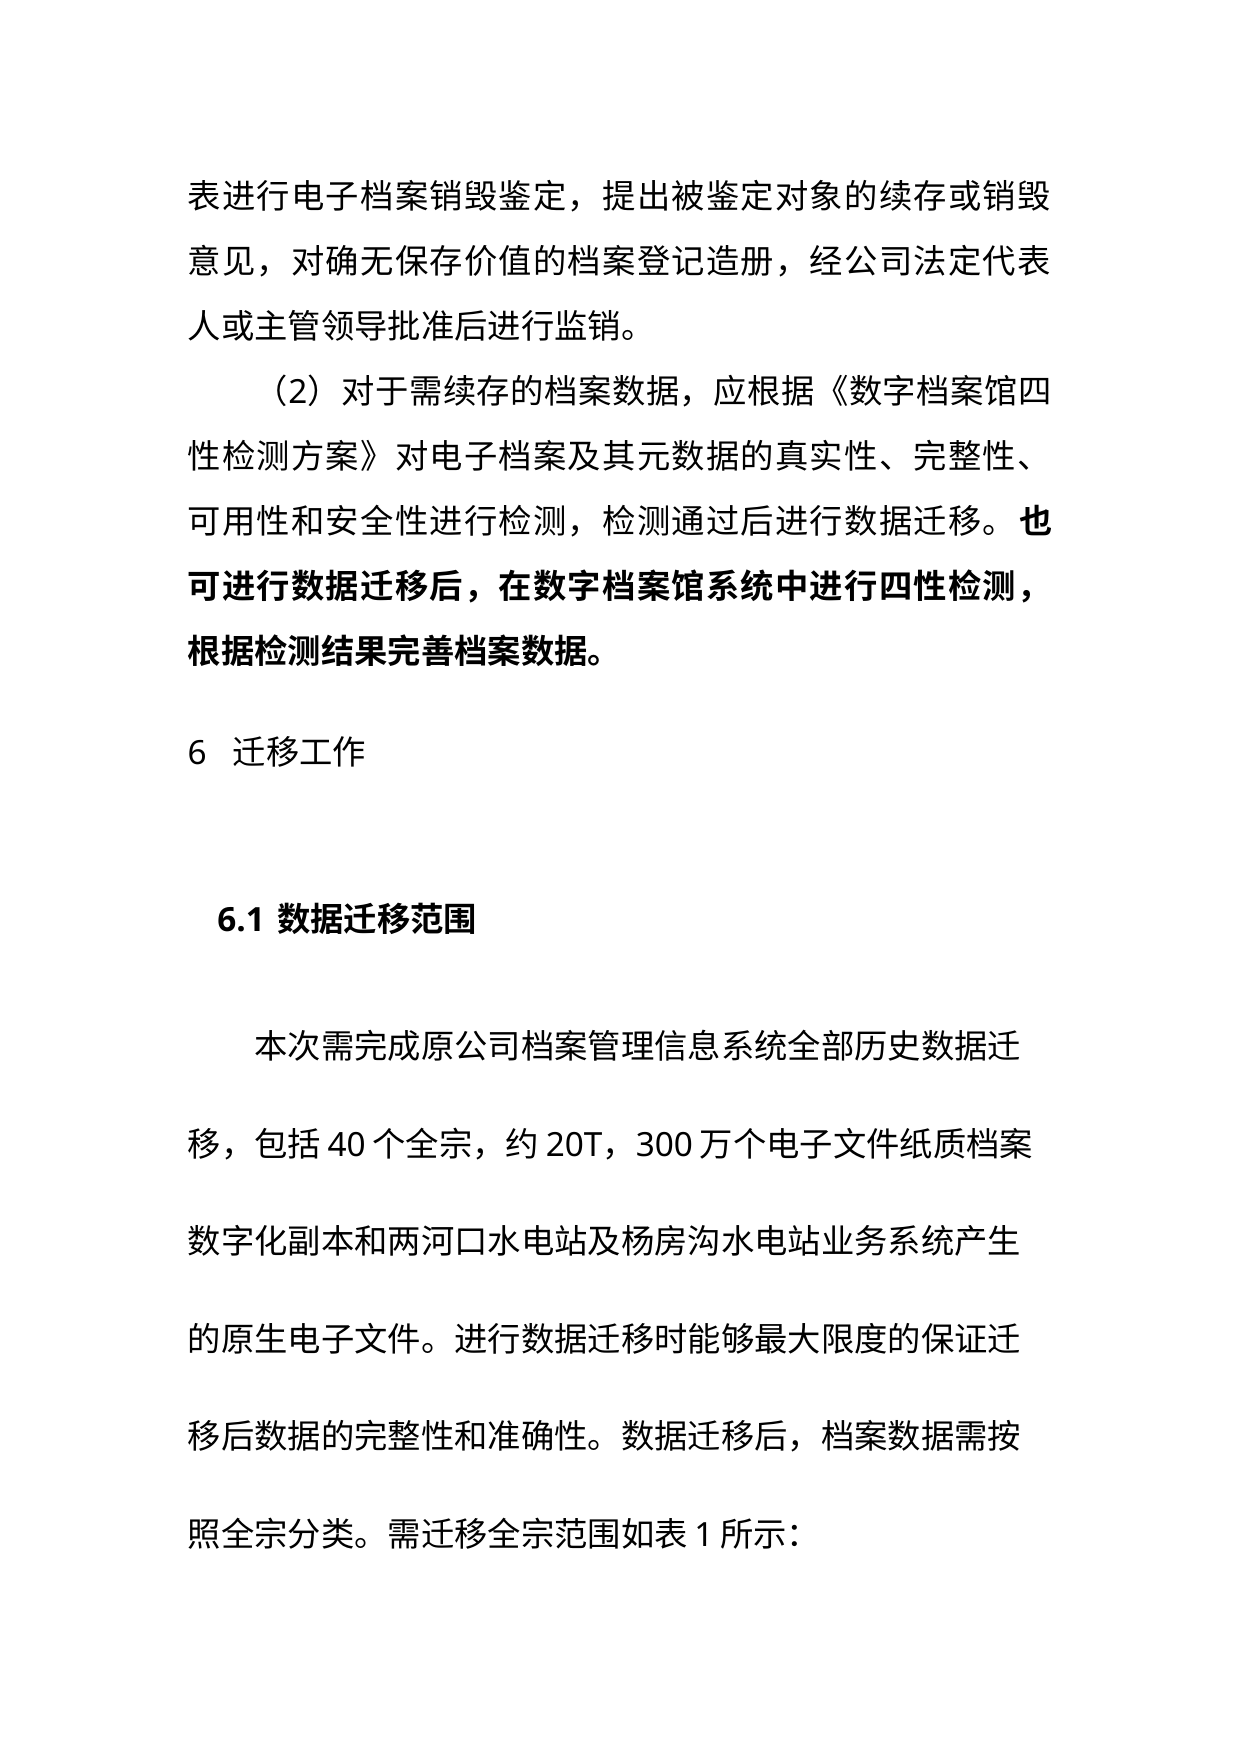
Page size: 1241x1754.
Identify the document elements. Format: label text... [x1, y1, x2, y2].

subtitle 数据迁移范围 [217, 884, 1053, 949]
text （2）对于需续存的档案数据，应根据《数字档案馆四性检测方案》对电子档案及其元数据的真实性、完整性、可用性和安全性进行检测，检测通过后进行数据迁移。也可进行数据迁移后，在数字档案馆系统中进行四性检测，根据检测结果完善档案数据。 [187, 357, 1053, 682]
text 本次需完成原公司档案管理信息系统全部历史数据迁移，包括40个全宗，约20T，300万个电子文件纸质档案数字化副本和两河口水电站及杨房沟水电站业务系统产生的原生电子文件。进行数据迁移时能够最大限度的保证迁移后数据的完整性和准确性。数据迁移后，档案数据需按照全宗分类。需迁移全宗范围如表1所示： [187, 1012, 1053, 1564]
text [187, 162, 1053, 357]
list 迁移工作 [187, 717, 1053, 782]
